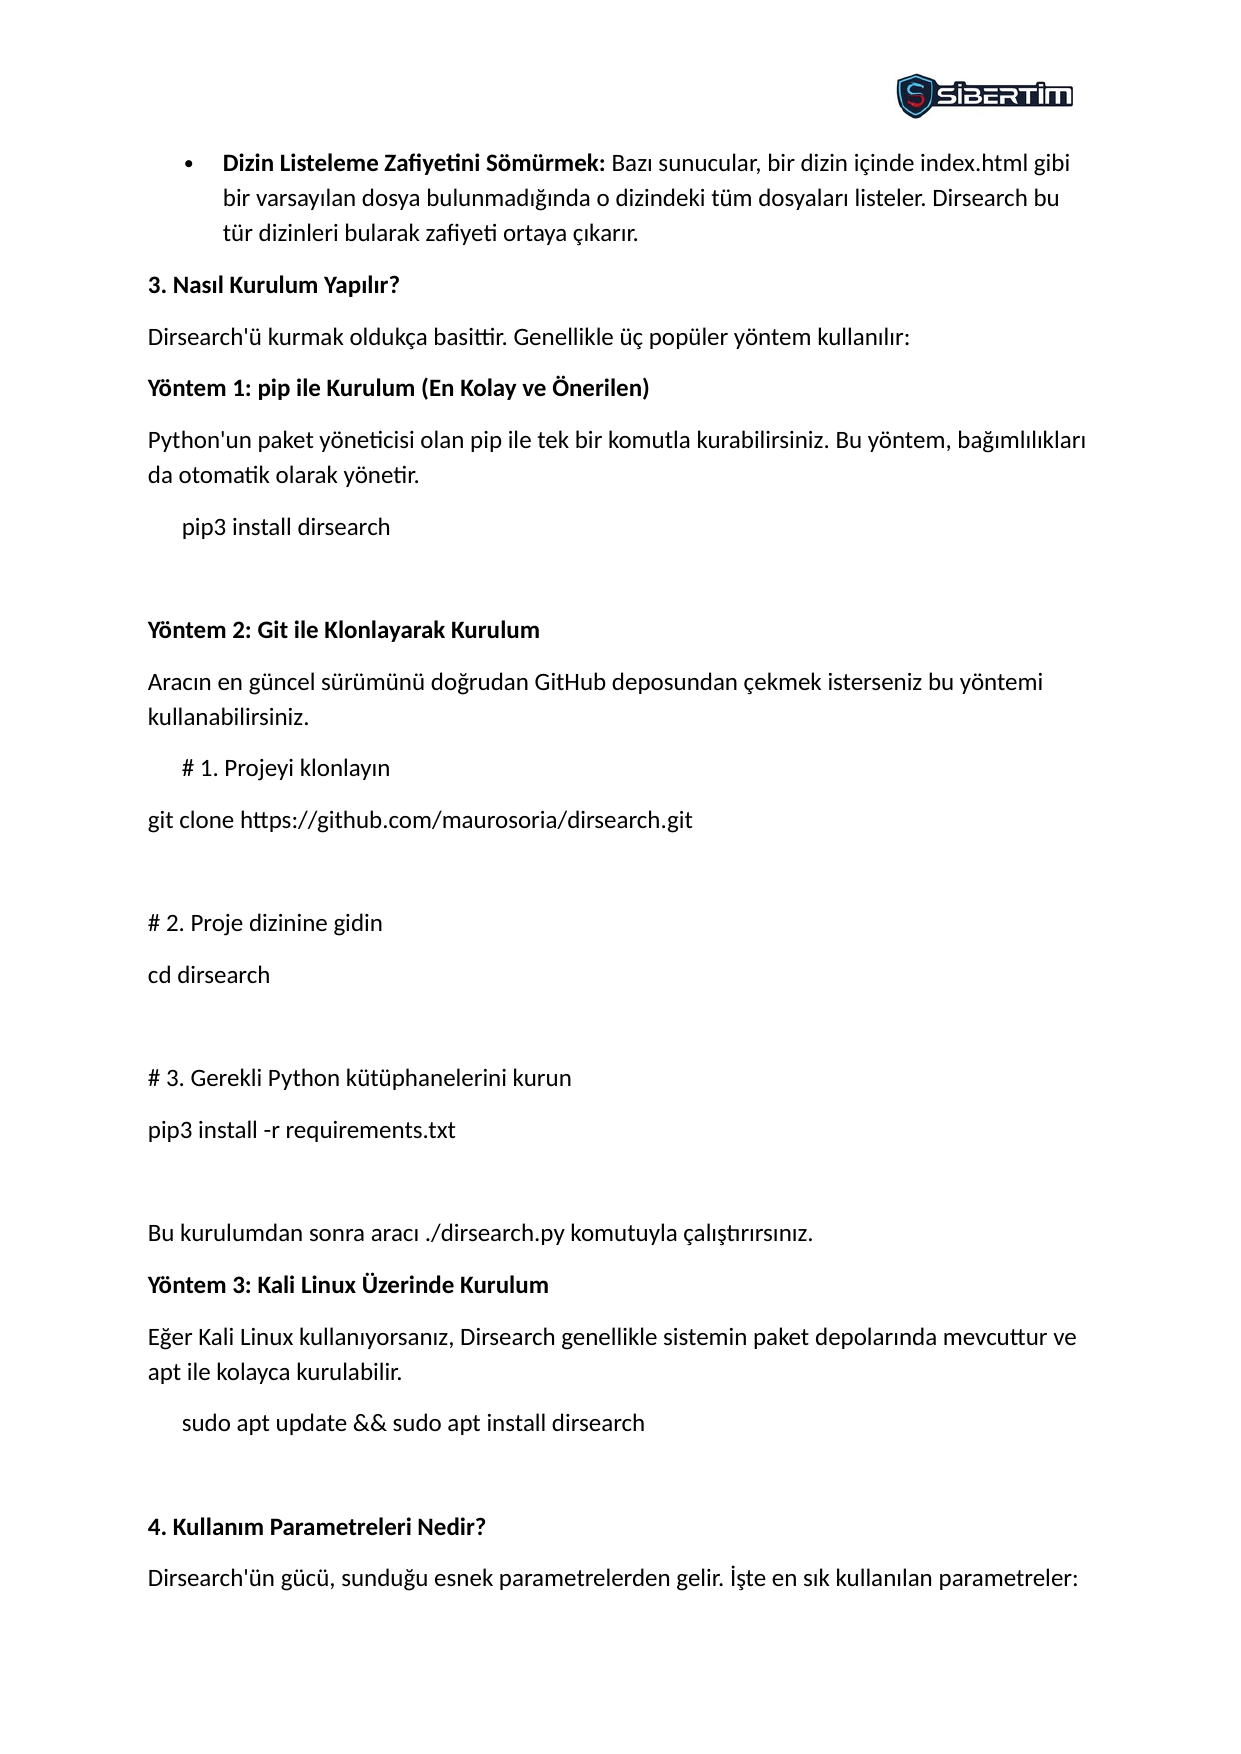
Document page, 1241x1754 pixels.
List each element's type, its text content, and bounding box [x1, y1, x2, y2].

text git clone https://github.com/maurosoria/dirsearch.git [148, 804, 1093, 835]
text Dirsearch'ün gücü, sunduğu esnek parametrelerden gelir. İşte en sık kullanılan parametreler: [148, 1563, 1093, 1593]
text Bu kurulumdan sonra aracı ./dirsearch.py komutuyla çalıştırırsınız. [148, 1218, 1093, 1248]
text Yöntem 1: pip ile Kurulum (En Kolay ve Önerilen) [148, 373, 1093, 403]
text Yöntem 2: Git ile Klonlayarak Kurulum [148, 614, 1093, 645]
text Aracın en güncel sürümünü doğrudan GitHub deposundan çekmek isterseniz bu yöntemi kullanabilirsiniz. [148, 666, 1093, 731]
list Dizin Listeleme Zafiyetini Sömürmek: Bazı sunucular, bir dizin içinde index.html gibi bir varsayılan dosya bulunmadığında o dizindeki tüm dosyaları listeler. Dirsearch bu tür dizinleri bularak zafiyeti ortaya çıkarır. [185, 148, 1093, 248]
text Eğer Kali Linux kullanıyorsanız, Dirsearch genellikle sistemin paket depolarında mevcuttur ve apt ile kolayca kurulabilir. [148, 1321, 1093, 1386]
text sudo apt update && sudo apt install dirsearch [148, 1408, 1093, 1438]
picture [893, 73, 1074, 119]
text pip3 install -r requirements.txt [148, 1114, 1093, 1145]
text # 3. Gerekli Python kütüphanelerini kurun [148, 1063, 1093, 1093]
text 3. Nasıl Kurulum Yapılır? [148, 269, 1093, 300]
text pip3 install dirsearch [148, 511, 1093, 541]
text Dirsearch'ü kurmak oldukça basittir. Genellikle üç popüler yöntem kullanılır: [148, 321, 1093, 351]
text Yöntem 3: Kali Linux Üzerinde Kurulum [148, 1269, 1093, 1300]
text # 1. Projeyi klonlayın [148, 753, 1093, 783]
text Python'un paket yöneticisi olan pip ile tek bir komutla kurabilirsiniz. Bu yöntem, bağımlılıkları da otomatik olarak yönetir. [148, 424, 1093, 490]
text 4. Kullanım Parametreleri Nedir? [148, 1511, 1093, 1541]
text # 2. Proje dizinine gidin [148, 908, 1093, 938]
text cd dirsearch [148, 959, 1093, 990]
